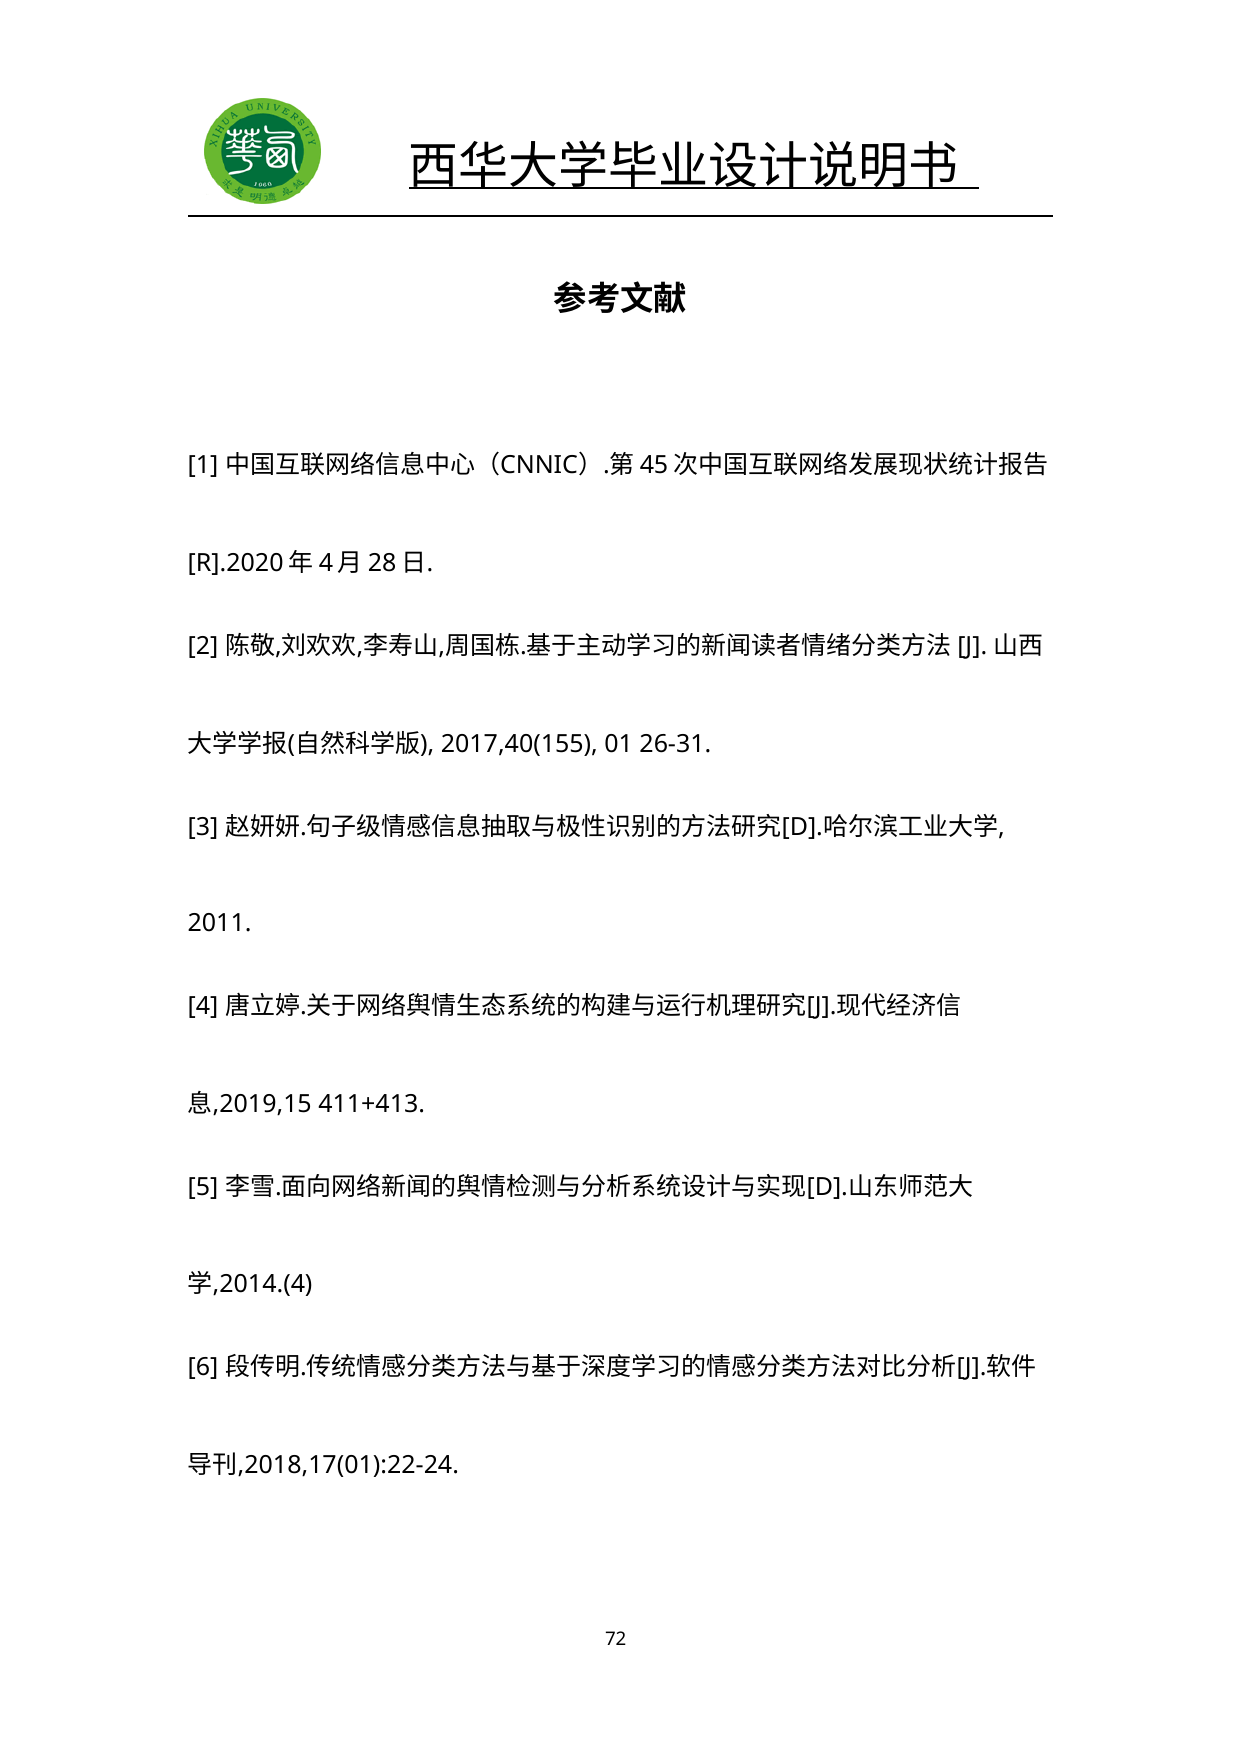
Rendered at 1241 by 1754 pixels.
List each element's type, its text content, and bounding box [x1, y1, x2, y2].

picture [187, 88, 338, 216]
text [2] 陈敬,刘欢欢,李寿山,周国栋.基于主动学习的新闻读者情绪分类方法 [J]. 山西大学学报(自然科学版), 2017,40(155), 01 26-31. [187, 611, 1053, 774]
title 参考文献 [187, 263, 1053, 328]
text [4] 唐立婷.关于网络舆情生态系统的构建与运行机理研究[J].现代经济信息,2019,15 411+413. [187, 971, 1053, 1134]
text [1] 中国互联网络信息中心（CNNIC）.第45次中国互联网络发展现状统计报告[R].2020年4月28日. [187, 431, 1053, 593]
text [5] 李雪.面向网络新闻的舆情检测与分析系统设计与实现[D].山东师范大学,2014.(4) [187, 1152, 1053, 1314]
text [6] 段传明.传统情感分类方法与基于深度学习的情感分类方法对比分析[J].软件导刊,2018,17(01):22-24. [187, 1332, 1053, 1495]
text [3] 赵妍妍.句子级情感信息抽取与极性识别的方法研究[D].哈尔滨工业大学, 2011. [187, 792, 1053, 954]
